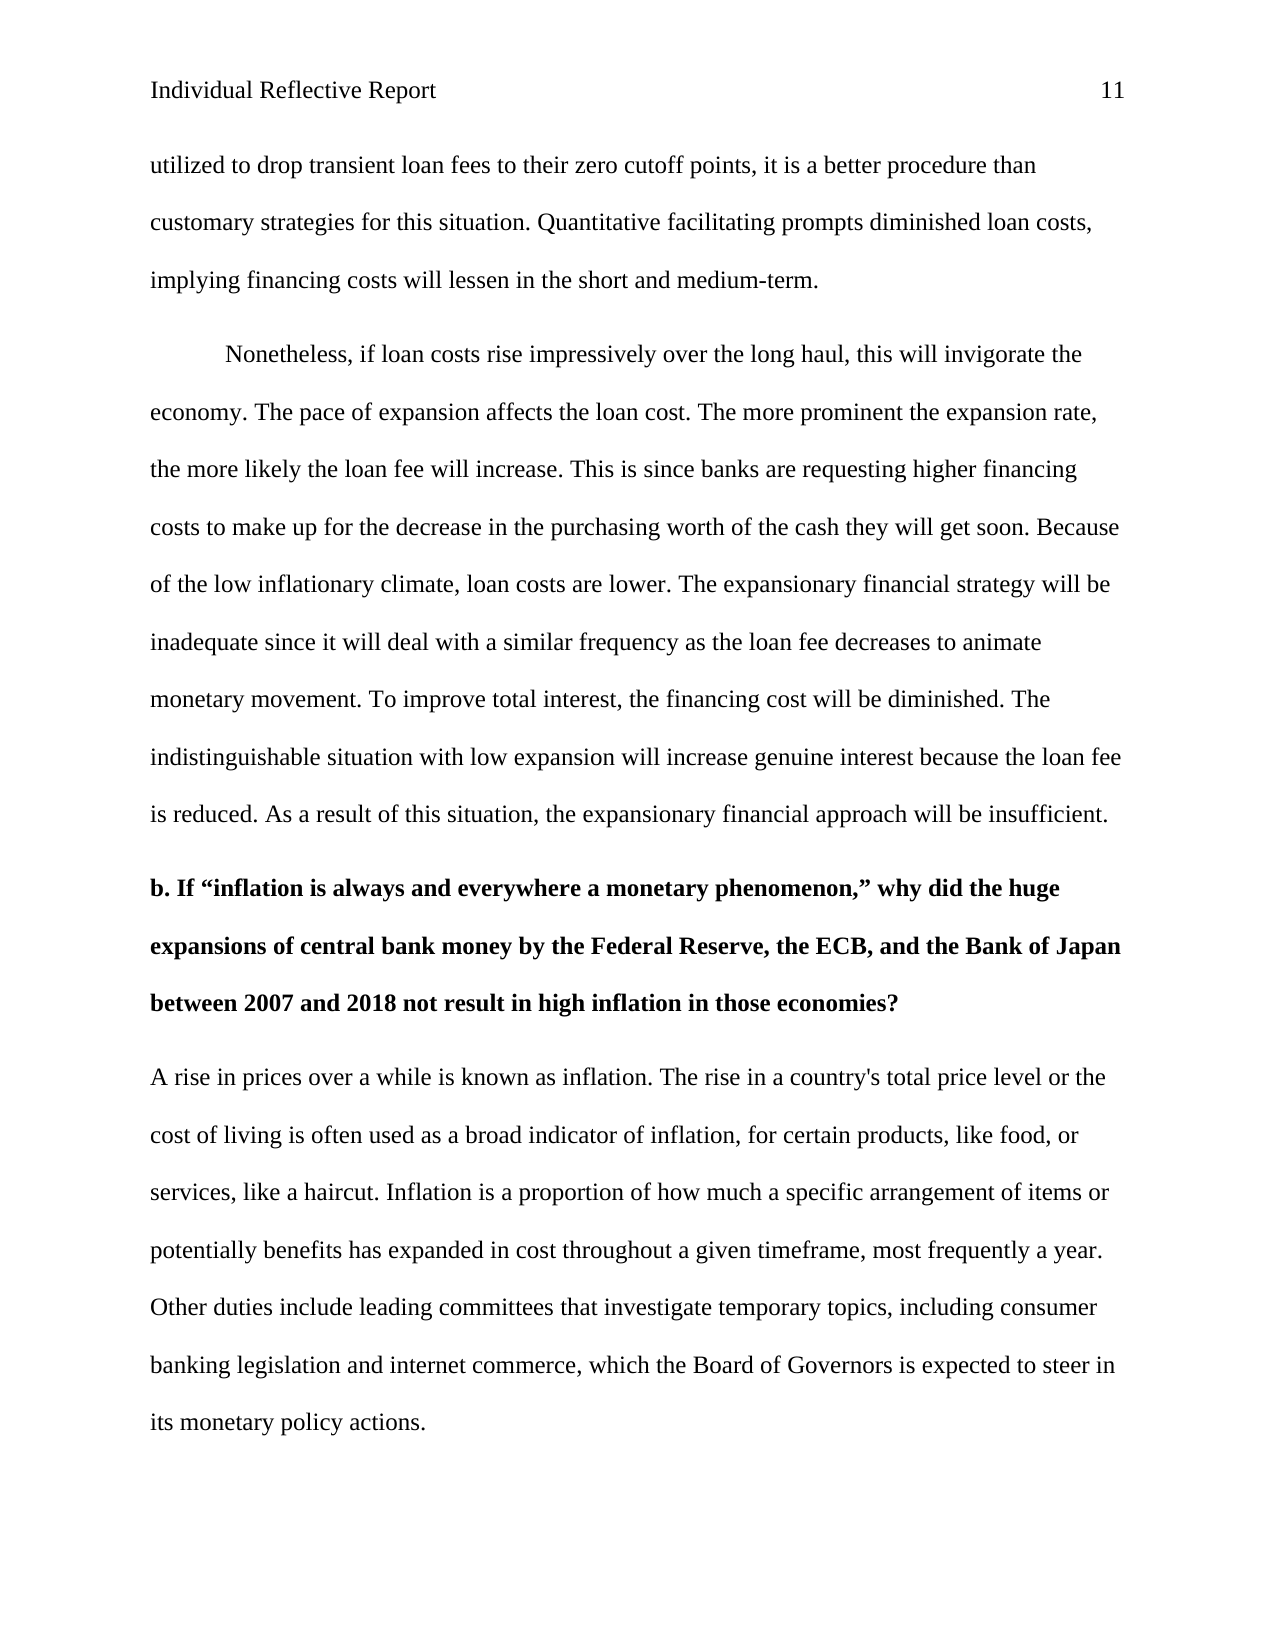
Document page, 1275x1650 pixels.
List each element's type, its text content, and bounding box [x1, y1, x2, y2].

text b. If “inflation is always and everywhere a monetary phenomenon,” why did the huge expansions of central bank money by the Federal Reserve, the ECB, and the Bank of Japan between 2007 and 2018 not result in high inflation in those economies? [150, 873, 1125, 1017]
text Nonetheless, if loan costs rise impressively over the long haul, this will invigorate the economy. The pace of expansion affects the loan cost. The more prominent the expansion rate, the more likely the loan fee will increase. This is since banks are requesting higher financing costs to make up for the decrease in the purchasing worth of the cash they will get soon. Because of the low inflationary climate, loan costs are lower. The expansionary financial strategy will be inadequate since it will deal with a similar frequency as the loan fee decreases to animate monetary movement. To improve total interest, the financing cost will be diminished. The indistinguishable situation with low expansion will increase genuine interest because the loan fee is reduced. As a result of this situation, the expansionary financial approach will be insufficient. [150, 339, 1125, 828]
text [150, 150, 1125, 294]
text A rise in prices over a while is known as inflation. The rise in a country's total price level or the cost of living is often used as a broad indicator of inflation, for certain products, like food, or services, like a haircut. Inflation is a proportion of how much a specific arrangement of items or potentially benefits has expanded in cost throughout a given timeframe, most frequently a year. Other duties include leading committees that investigate temporary topics, including consumer banking legislation and internet commerce, which the Board of Governors is expected to steer in its monetary policy actions. [150, 1062, 1125, 1436]
